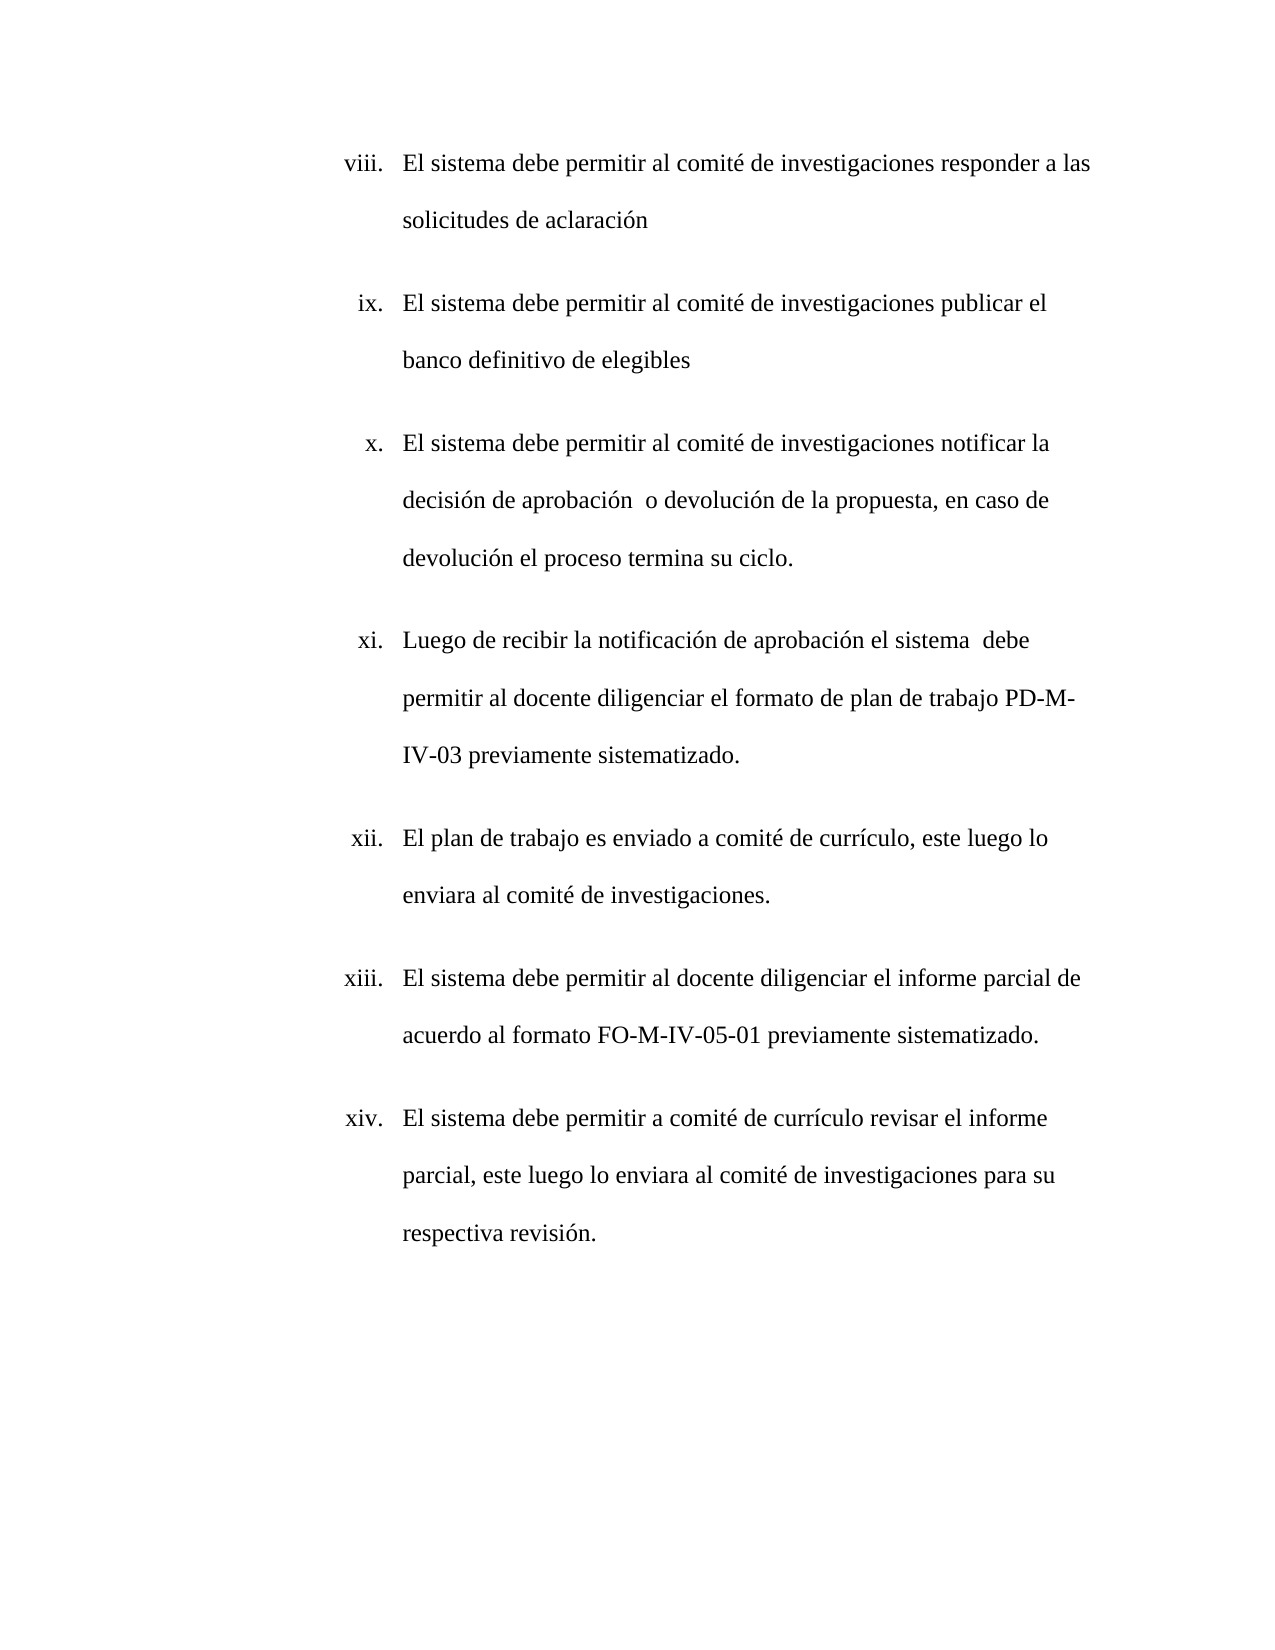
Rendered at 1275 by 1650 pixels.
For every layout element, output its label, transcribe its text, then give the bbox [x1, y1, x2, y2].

subtitle El sistema debe permitir a comité de currículo revisar el informe parcial, este luego lo enviara al comité de investigaciones para su respectiva revisión. [383, 1103, 1098, 1246]
subtitle El sistema debe permitir al docente diligenciar el informe parcial de acuerdo al formato FO-M-IV-05-01 previamente sistematizado. [383, 963, 1098, 1049]
subtitle Luego de recibir la notificación de aprobación el sistema debe permitir al docente diligenciar el formato de plan de trabajo PD-M-IV-03 previamente sistematizado. [383, 625, 1098, 769]
subtitle El sistema debe permitir al comité de investigaciones publicar el banco definitivo de elegibles [383, 288, 1098, 374]
subtitle El plan de trabajo es enviado a comité de currículo, este luego lo enviara al comité de investigaciones. [383, 823, 1098, 909]
subtitle El sistema debe permitir al comité de investigaciones notificar la decisión de aprobación o devolución de la propuesta, en caso de devolución el proceso termina su ciclo. [383, 428, 1098, 571]
subtitle El sistema debe permitir al comité de investigaciones responder a las solicitudes de aclaración [383, 148, 1098, 234]
